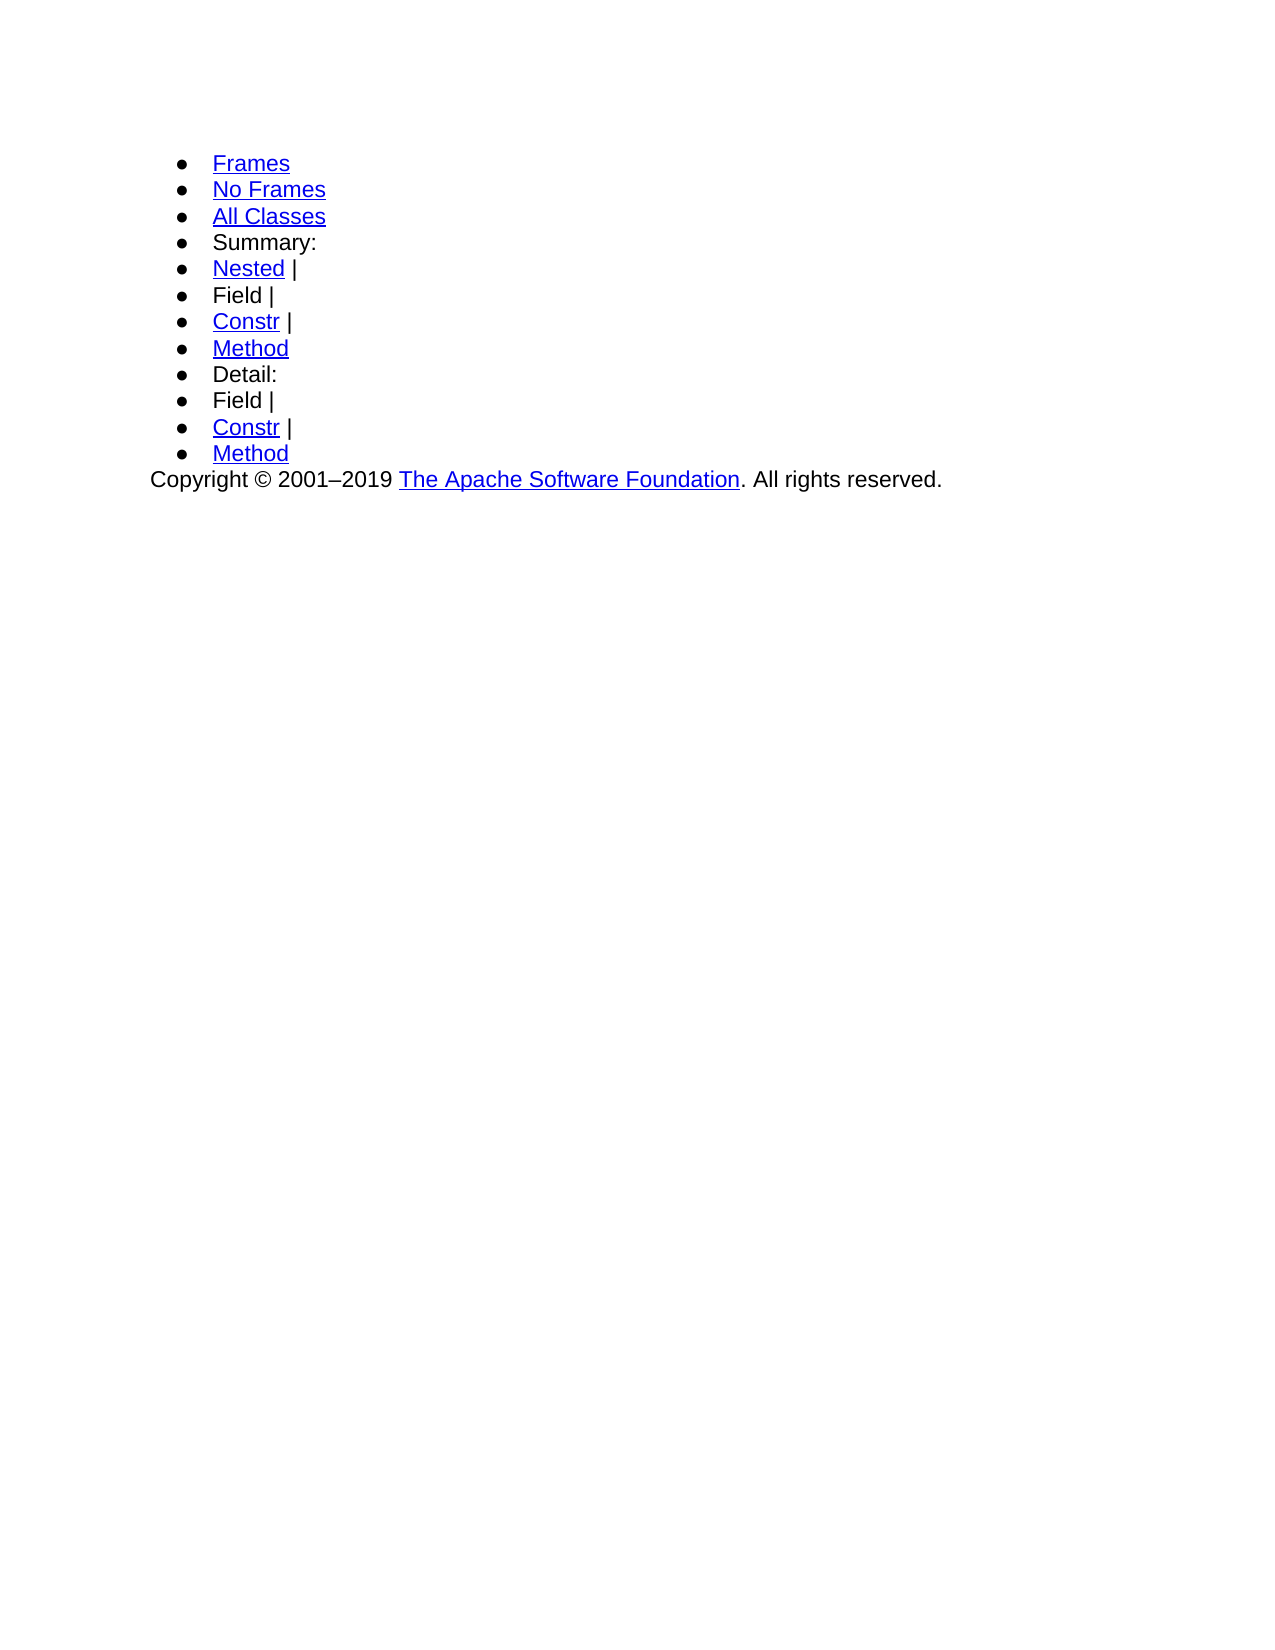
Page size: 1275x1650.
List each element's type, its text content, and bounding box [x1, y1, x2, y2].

list Summary: [175, 229, 1125, 255]
list No Frames [175, 176, 1125, 203]
list Method [175, 334, 1125, 361]
list Frames [175, 150, 1125, 176]
list Constr | [175, 413, 1125, 440]
list Method [175, 440, 1125, 466]
list All Classes [175, 203, 1125, 229]
list Constr | [175, 308, 1125, 334]
text Copyright © 2001–2019 The Apache Software Foundation. All rights reserved. [150, 466, 1125, 493]
list Detail: [175, 361, 1125, 387]
list Nested | [175, 255, 1125, 282]
list Field | [175, 387, 1125, 413]
list Field | [175, 282, 1125, 308]
